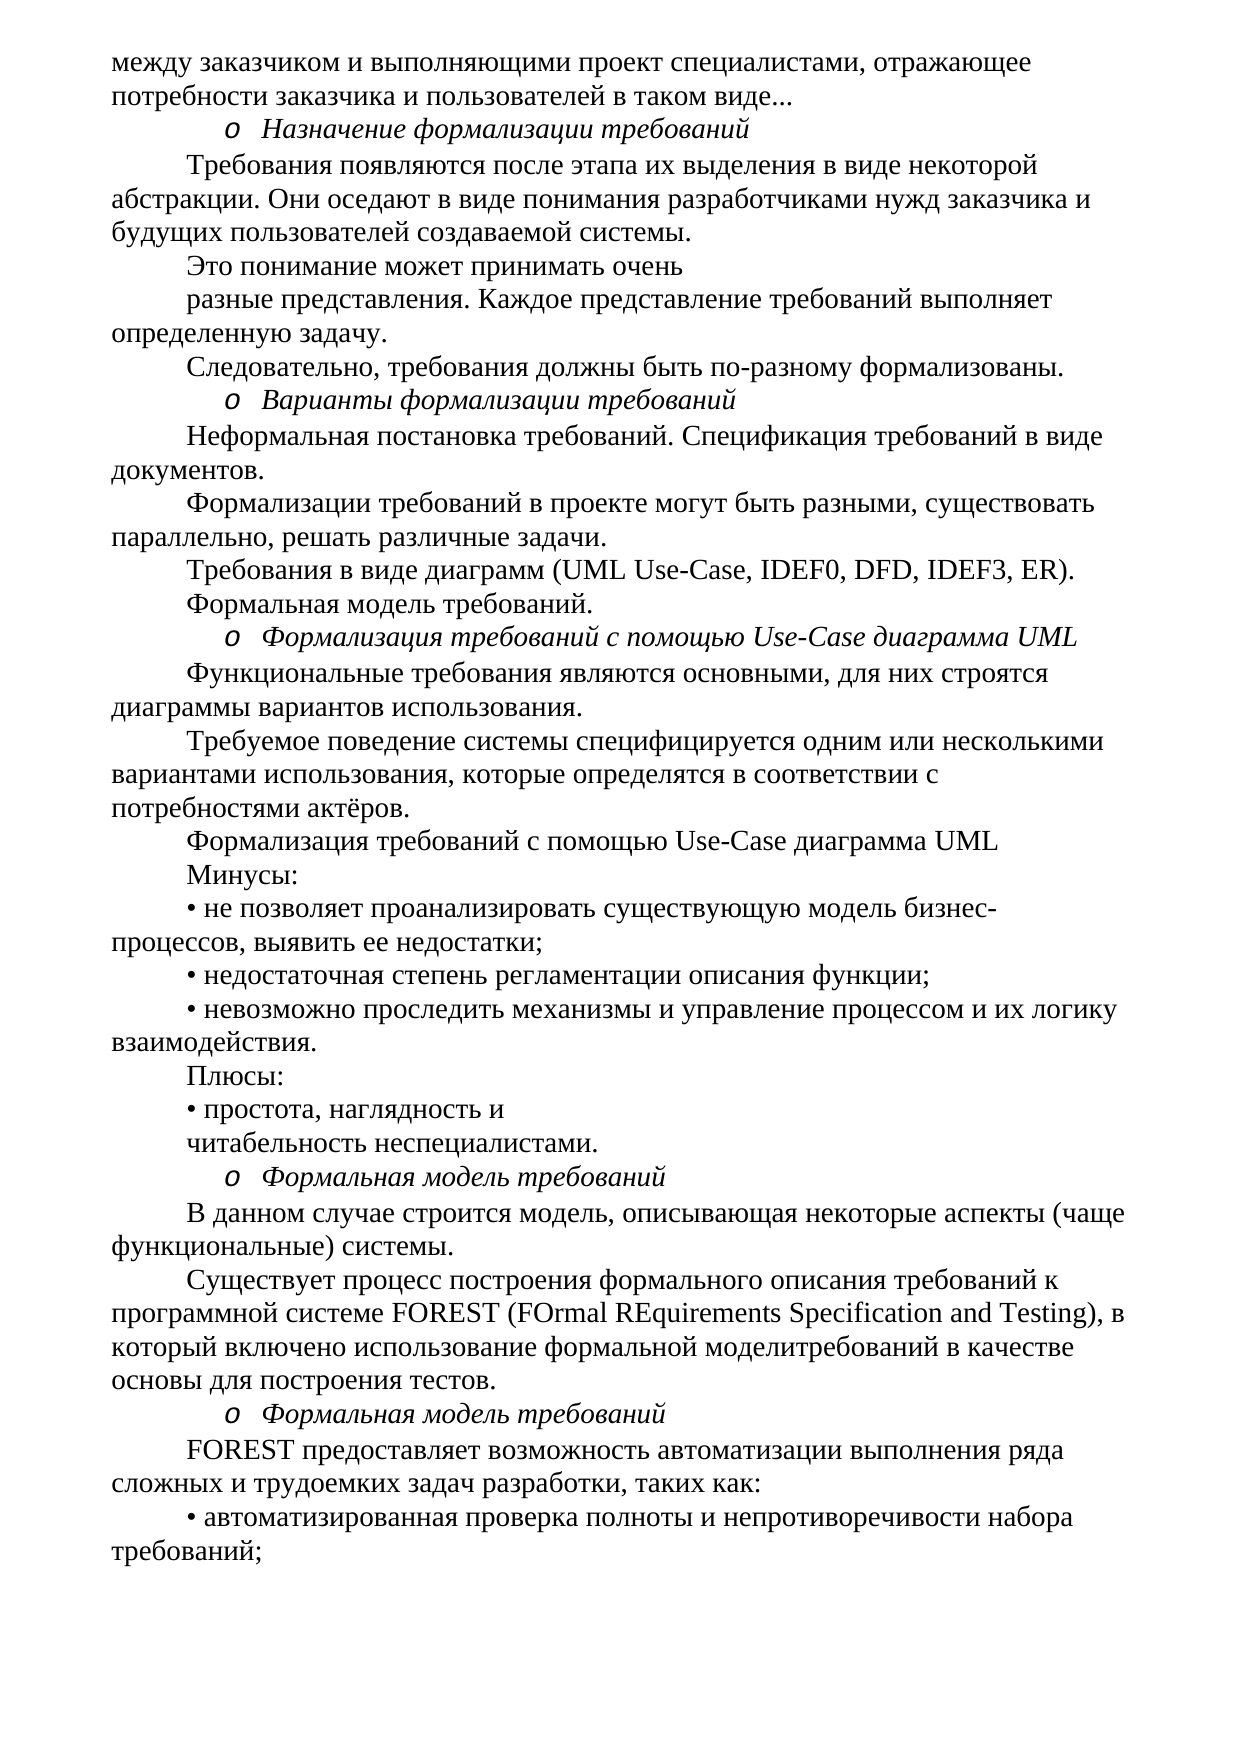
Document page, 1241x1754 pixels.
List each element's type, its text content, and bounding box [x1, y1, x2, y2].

text • автоматизированная проверка полноты и непротиворечивости набора требований; [111, 1499, 1129, 1566]
text • не позволяет проанализировать существующую модель бизнес-процессов, выявить ее недостатки; [111, 890, 1129, 957]
list Формальная модель требований [224, 1159, 1129, 1195]
text Существует процесс построения формального описания требований к программной системе FOREST (FOrmal REquirements Specification and Testing), в который включено использование формальной моделитребований в качестве основы для построения тестов. [111, 1262, 1129, 1396]
text разные представления. Каждое представление требований выполняет определенную задачу. [111, 282, 1129, 349]
text • простота, наглядность и [111, 1092, 1129, 1125]
text Формализации требований в проекте могут быть разными, существовать параллельно, решать различные задачи. [111, 485, 1129, 552]
text Требуемое поведение системы специфицируется одним или несколькими вариантами использования, которые определятся в соответствии с потребностями актёров. [111, 723, 1129, 823]
text Формальная модель требований. [111, 586, 1129, 619]
list Формальная модель требований [224, 1396, 1129, 1432]
text FOREST предоставляет возможность автоматизации выполнения ряда сложных и трудоемких задач разработки, таких как: [111, 1432, 1129, 1499]
list Варианты формализации требований [224, 382, 1129, 418]
text Минусы: [111, 857, 1129, 890]
text Плюсы: [111, 1058, 1129, 1092]
text Следовательно, требования должны быть по-разному формализованы. [111, 349, 1129, 382]
text Требования в виде диаграмм (UML Use-Case, IDEF0, DFD, IDEF3, ER). [111, 552, 1129, 586]
list Формализация требований с помощью Use-Case диаграмма UML [224, 619, 1129, 656]
text Формализация требований с помощью Use-Case диаграмма UML [111, 823, 1129, 857]
text В данном случае строится модель, описывающая некоторые аспекты (чаще функциональные) системы. [111, 1195, 1129, 1262]
text Требования появляются после этапа их выделения в виде некоторой абстракции. Они оседают в виде понимания разработчиками нужд заказчика и будущих пользователей создаваемой системы. [111, 147, 1129, 248]
text • невозможно проследить механизмы и управление процессом и их логику взаимодействия. [111, 991, 1129, 1058]
text читабельность неспециалистами. [111, 1125, 1129, 1159]
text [111, 44, 1129, 111]
text Неформальная постановка требований. Спецификация требований в виде документов. [111, 418, 1129, 485]
text • недостаточная степень регламентации описания функции; [111, 957, 1129, 991]
text Это понимание может принимать очень [111, 248, 1129, 282]
list Назначение формализации требований [224, 111, 1129, 147]
text Функциональные требования являются основными, для них строятся диаграммы вариантов использования. [111, 656, 1129, 723]
